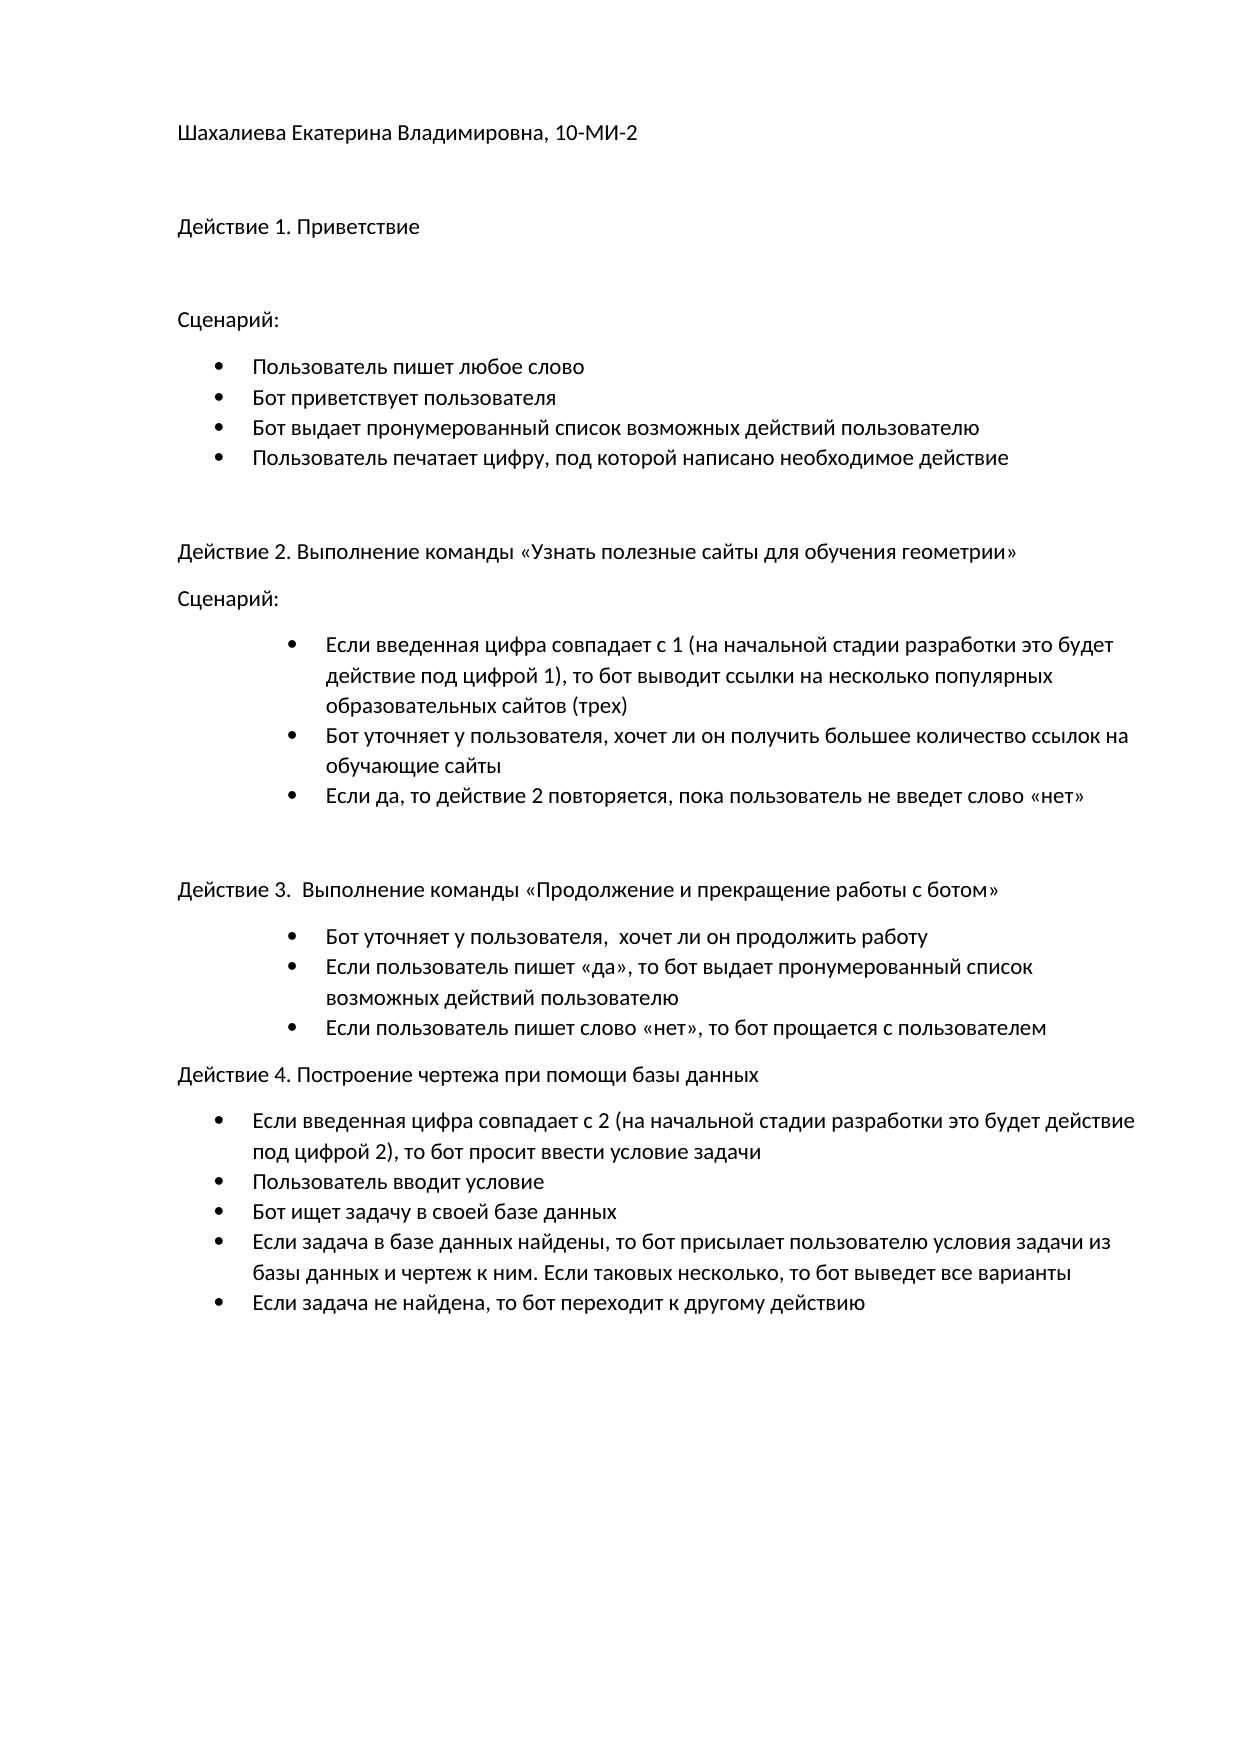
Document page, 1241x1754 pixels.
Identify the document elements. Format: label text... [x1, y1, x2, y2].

text Действие 3. Выполнение команды «Продолжение и прекращение работы с ботом» [177, 875, 1152, 903]
list Если введенная цифра совпадает с 1 (на начальной стадии разработки это будет действие под цифрой 1), то бот выводит ссылки на несколько популярных образовательных сайтов (трех) [288, 631, 1152, 719]
list Пользователь пишет любое слово [215, 352, 1152, 381]
list Пользователь вводит условие [215, 1167, 1152, 1195]
list Бот приветствует пользователя [215, 383, 1152, 411]
text Действие 4. Построение чертежа при помощи базы данных [177, 1060, 1152, 1088]
text Шахалиева Екатерина Владимировна, 10-МИ-2 [177, 118, 1152, 146]
list Если пользователь пишет «да», то бот выдает пронумерованный список возможных действий пользователю [288, 952, 1152, 1011]
list Если задача не найдена, то бот переходит к другому действию [215, 1288, 1152, 1316]
list Если пользователь пишет слово «нет», то бот прощается с пользователем [288, 1013, 1152, 1041]
text Действие 1. Приветствие [177, 212, 1152, 240]
list Бот уточняет у пользователя, хочет ли он продолжить работу [288, 922, 1152, 950]
list Если да, то действие 2 повторяется, пока пользователь не введет слово «нет» [288, 782, 1152, 810]
list Если задача в базе данных найдены, то бот присылает пользователю условия задачи из базы данных и чертеж к ним. Если таковых несколько, то бот выведет все варианты [215, 1227, 1152, 1286]
text Сценарий: [177, 306, 1152, 334]
list Бот уточняет у пользователя, хочет ли он получить большее количество ссылок на обучающие сайты [288, 721, 1152, 779]
text Сценарий: [177, 584, 1152, 612]
list Бот ищет задачу в своей базе данных [215, 1197, 1152, 1225]
list Если введенная цифра совпадает с 2 (на начальной стадии разработки это будет действие под цифрой 2), то бот просит ввести условие задачи [215, 1107, 1152, 1165]
list Пользователь печатает цифру, под которой написано необходимое действие [215, 443, 1152, 471]
text Действие 2. Выполнение команды «Узнать полезные сайты для обучения геометрии» [177, 537, 1152, 565]
list Бот выдает пронумерованный список возможных действий пользователю [215, 413, 1152, 441]
